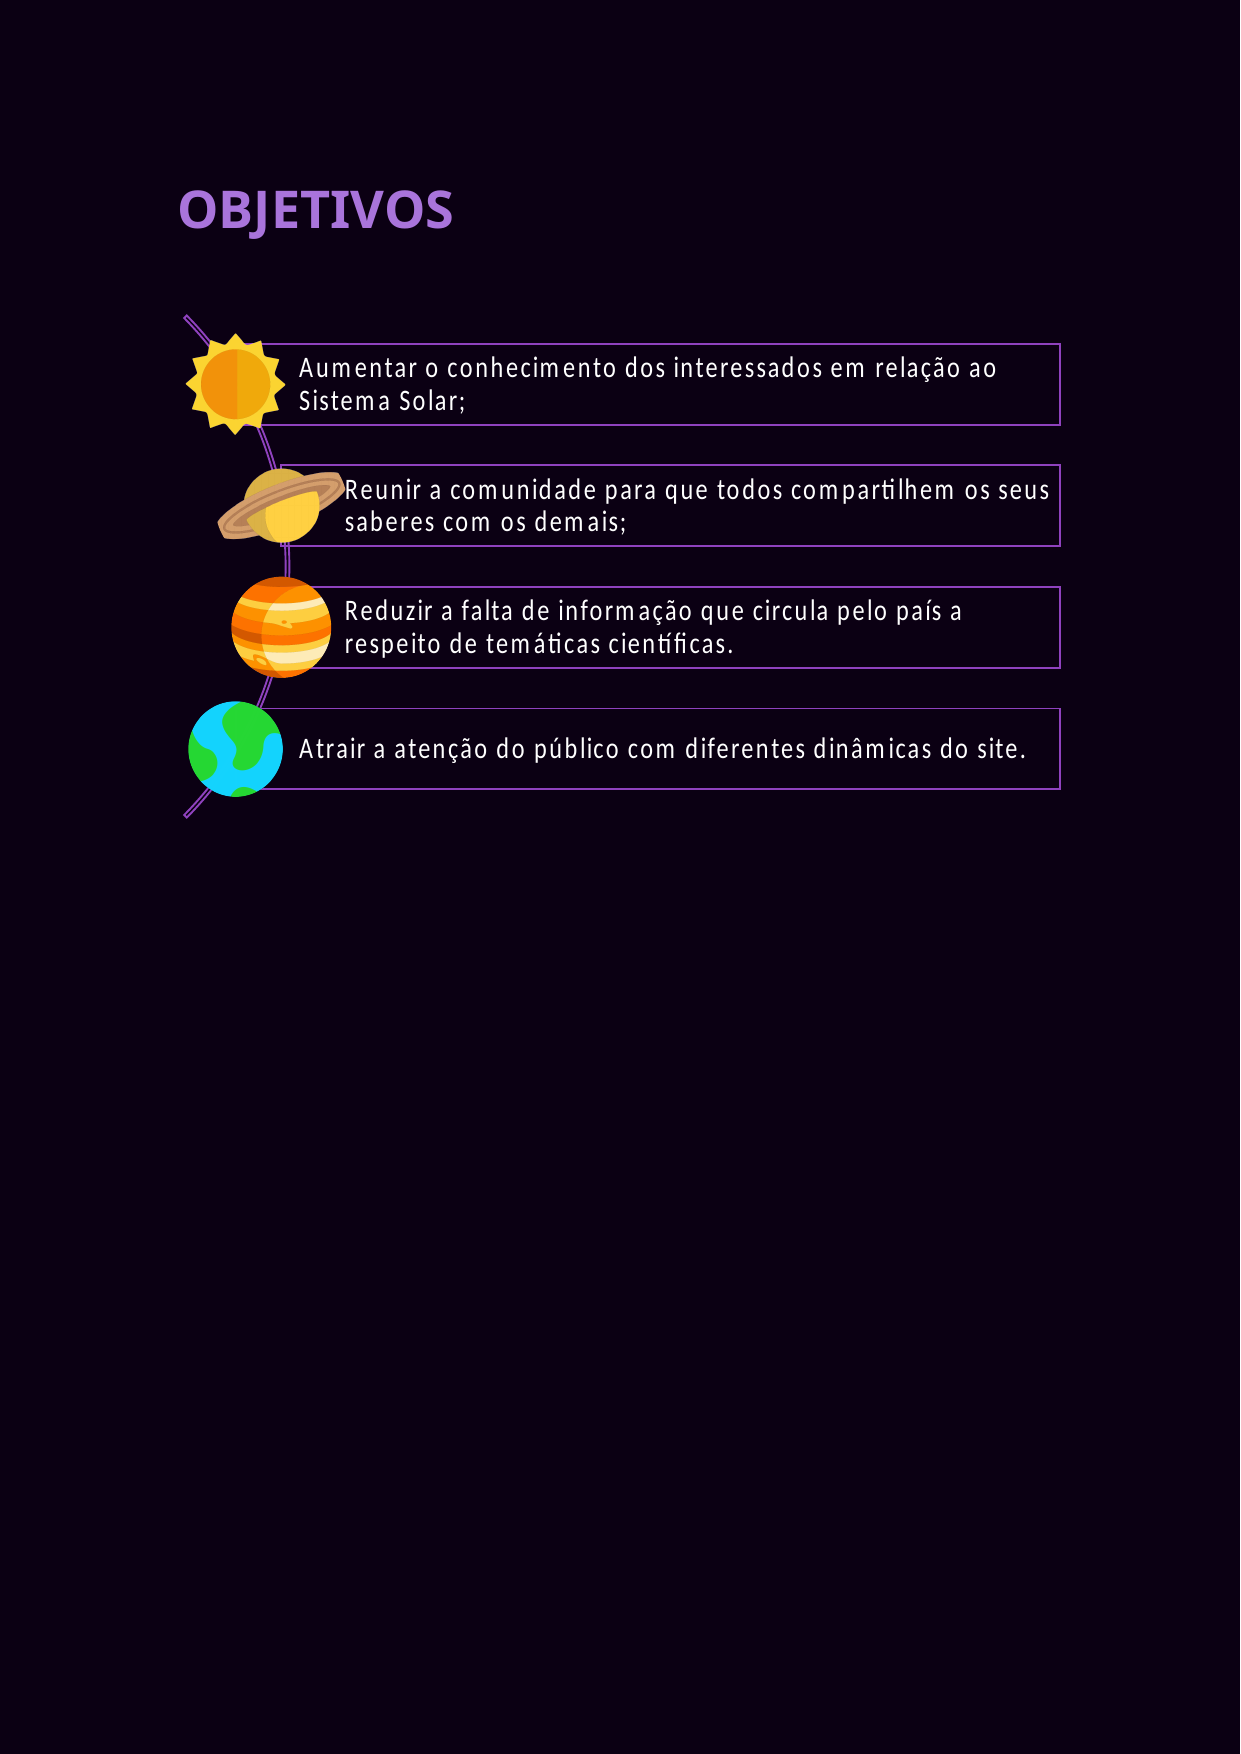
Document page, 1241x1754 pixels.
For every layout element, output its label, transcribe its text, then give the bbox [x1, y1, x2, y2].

picture [185, 333, 286, 435]
picture [231, 576, 332, 678]
picture [215, 441, 348, 570]
picture [185, 698, 286, 800]
subtitle OBJETIVOS [177, 173, 1063, 243]
